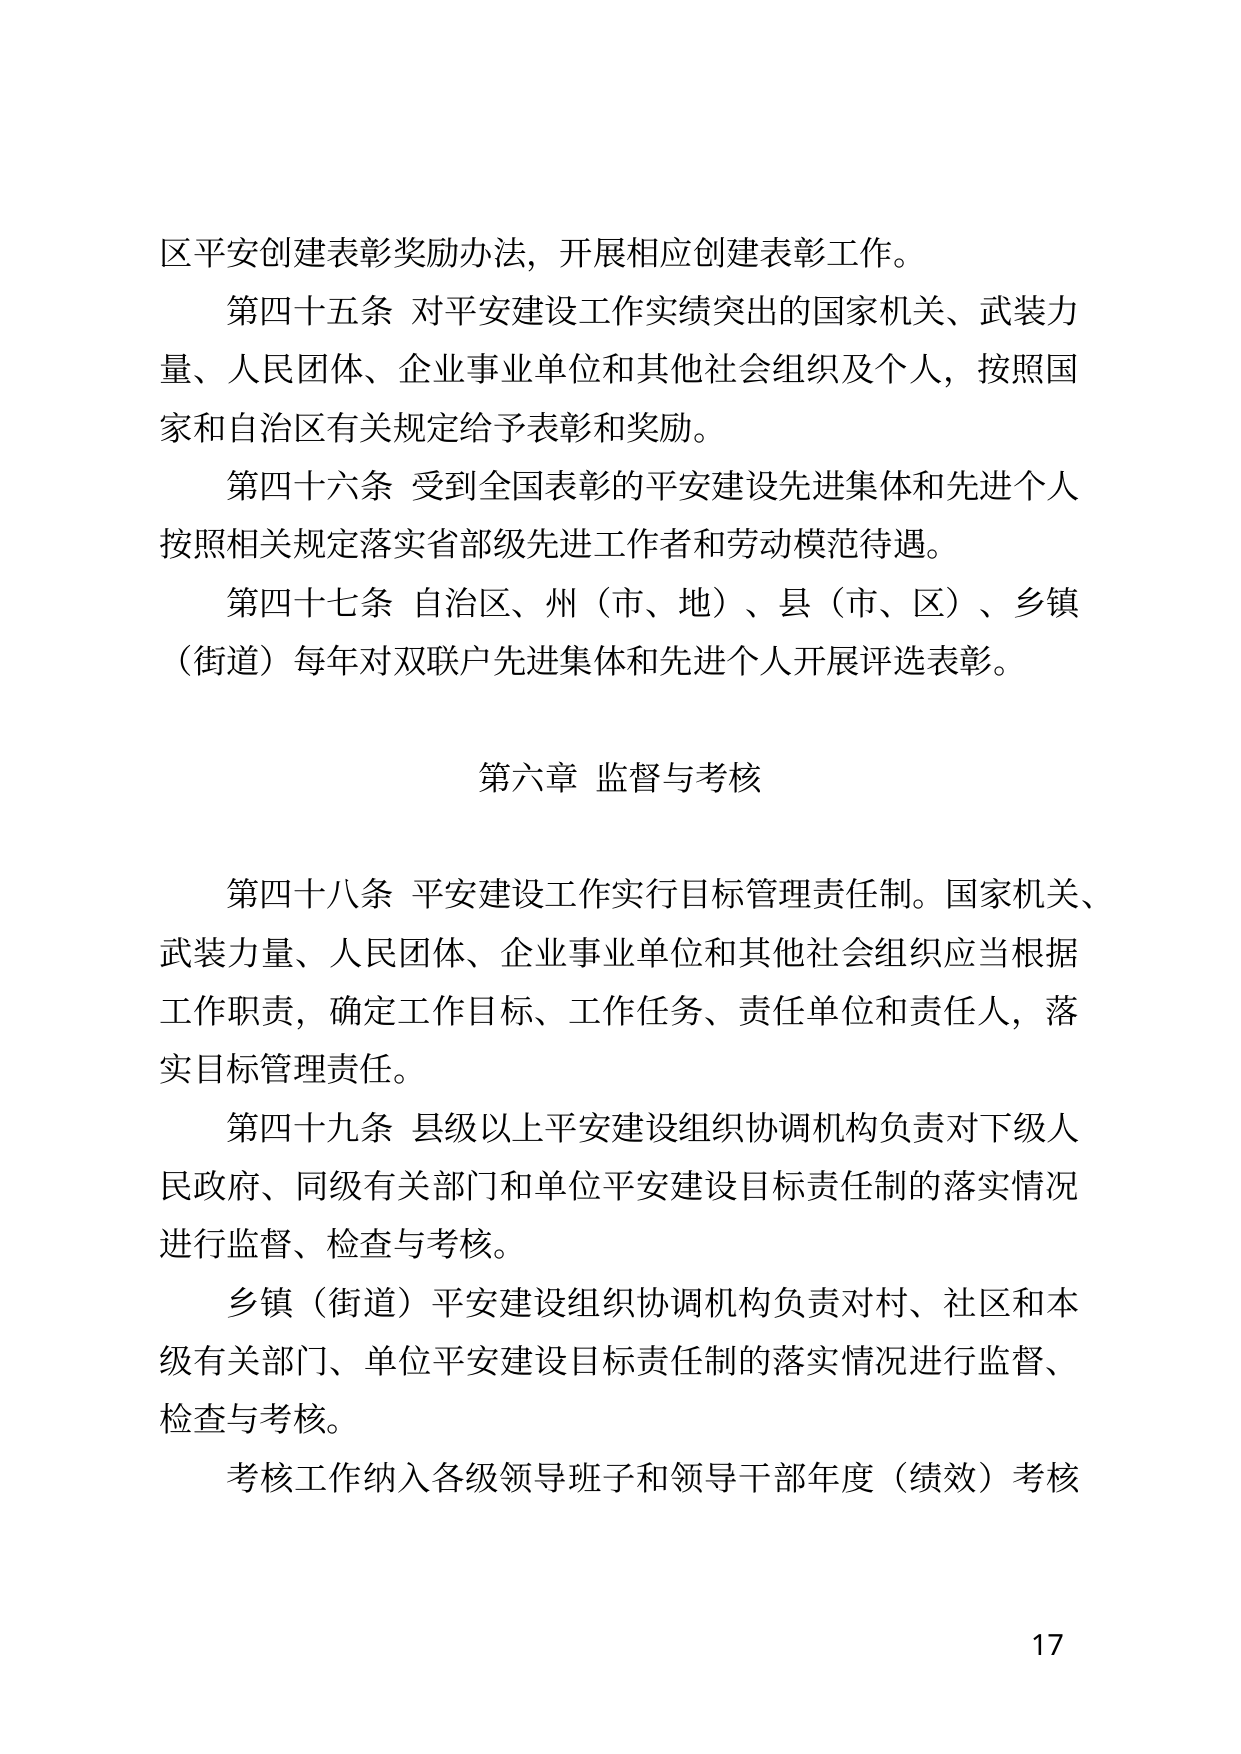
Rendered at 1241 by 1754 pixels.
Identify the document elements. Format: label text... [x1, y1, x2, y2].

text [159, 1443, 1081, 1502]
text 第四十五条 对平安建设工作实绩突出的国家机关、武装力量、人民团体、企业事业单位和其他社会组织及个人，按照国家和自治区有关规定给予表彰和奖励。 [159, 277, 1081, 452]
text 第四十六条 受到全国表彰的平安建设先进集体和先进个人按照相关规定落实省部级先进工作者和劳动模范待遇。 [159, 452, 1081, 568]
text 第六章 监督与考核 [159, 743, 1081, 802]
text 乡镇（街道）平安建设组织协调机构负责对村、社区和本级有关部门、单位平安建设目标责任制的落实情况进行监督、检查与考核。 [159, 1268, 1081, 1443]
text 第四十八条 平安建设工作实行目标管理责任制。国家机关、武装力量、人民团体、企业事业单位和其他社会组织应当根据工作职责，确定工作目标、工作任务、责任单位和责任人，落实目标管理责任。 [159, 860, 1081, 1093]
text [159, 218, 1081, 277]
text 第四十九条 县级以上平安建设组织协调机构负责对下级人民政府、同级有关部门和单位平安建设目标责任制的落实情况进行监督、检查与考核。 [159, 1093, 1081, 1268]
text 第四十七条 自治区、州（市、地）、县（市、区）、乡镇（街道）每年对双联户先进集体和先进个人开展评选表彰。 [159, 568, 1081, 685]
